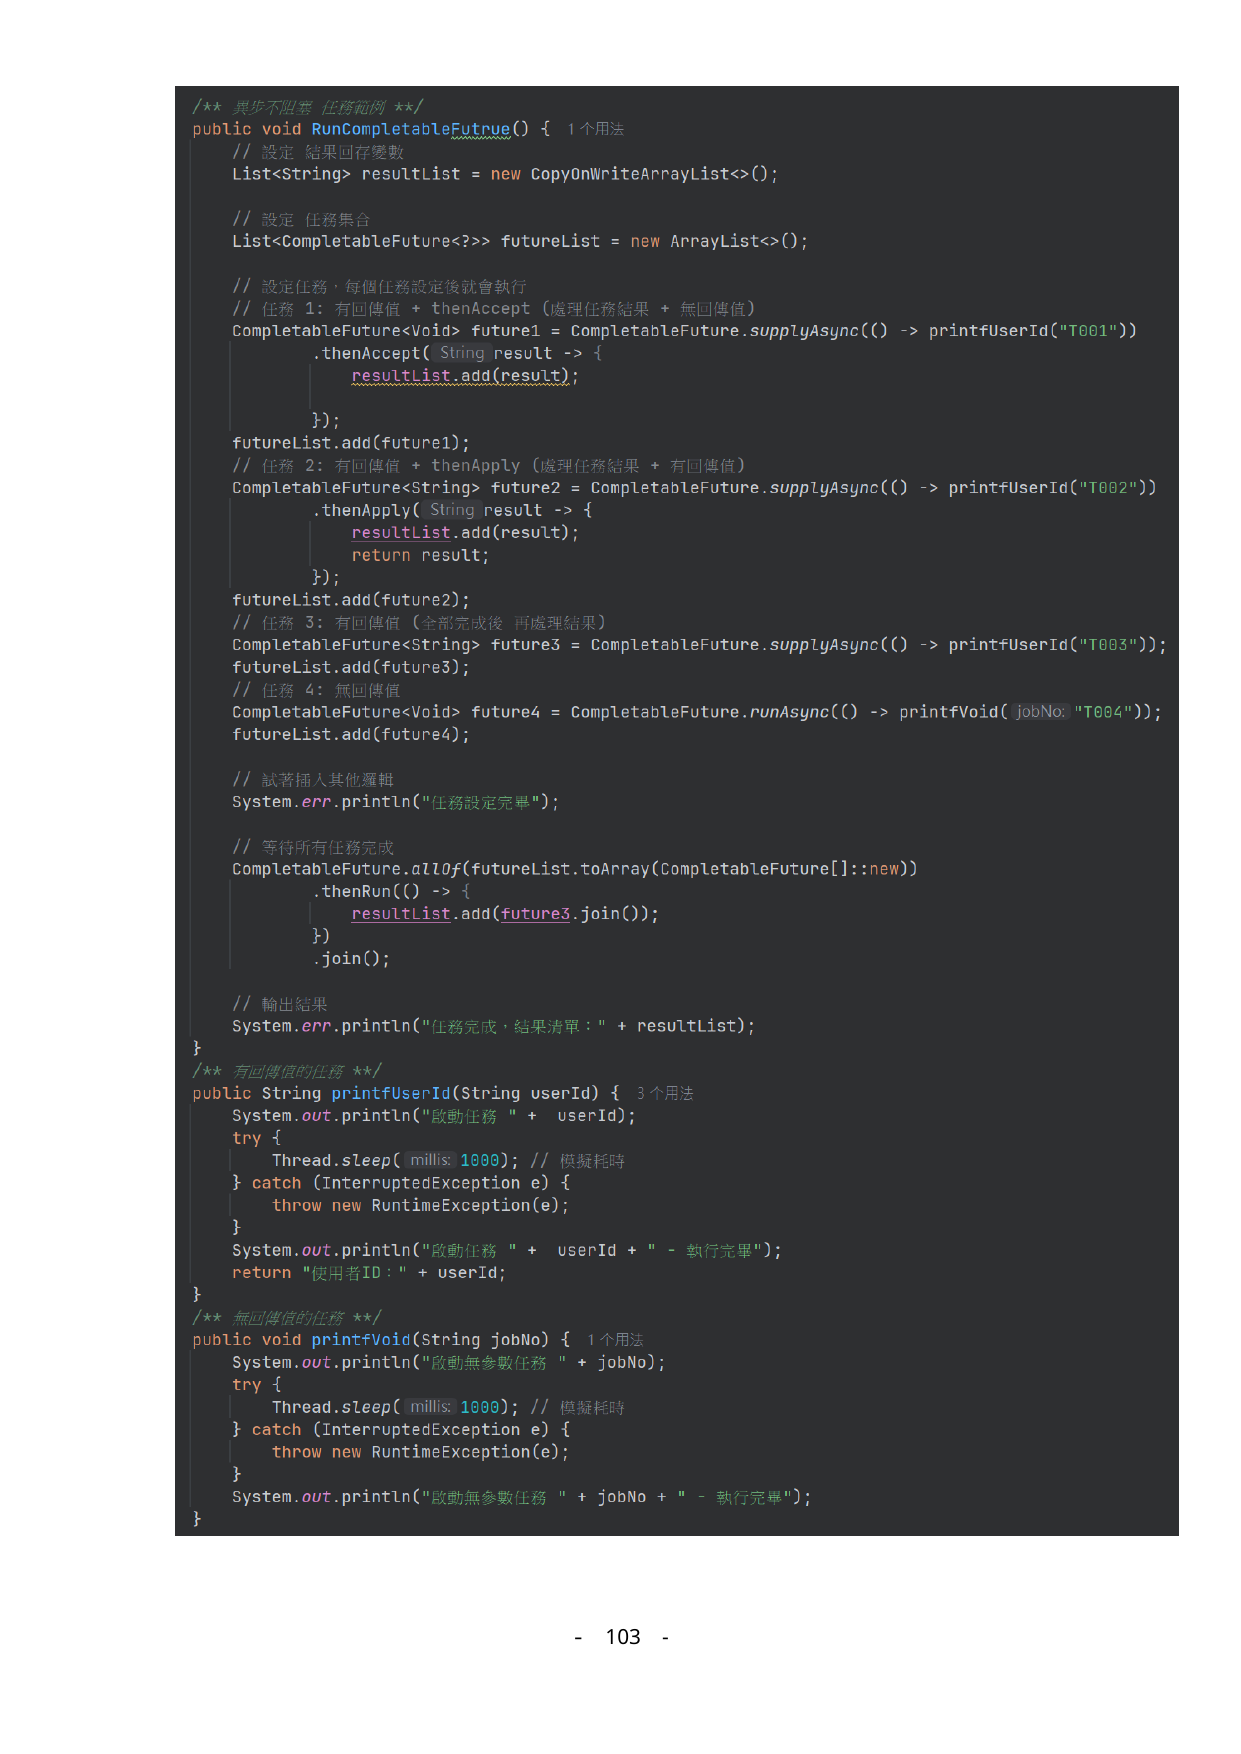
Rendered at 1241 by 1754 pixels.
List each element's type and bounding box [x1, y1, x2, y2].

picture [175, 86, 1179, 1536]
